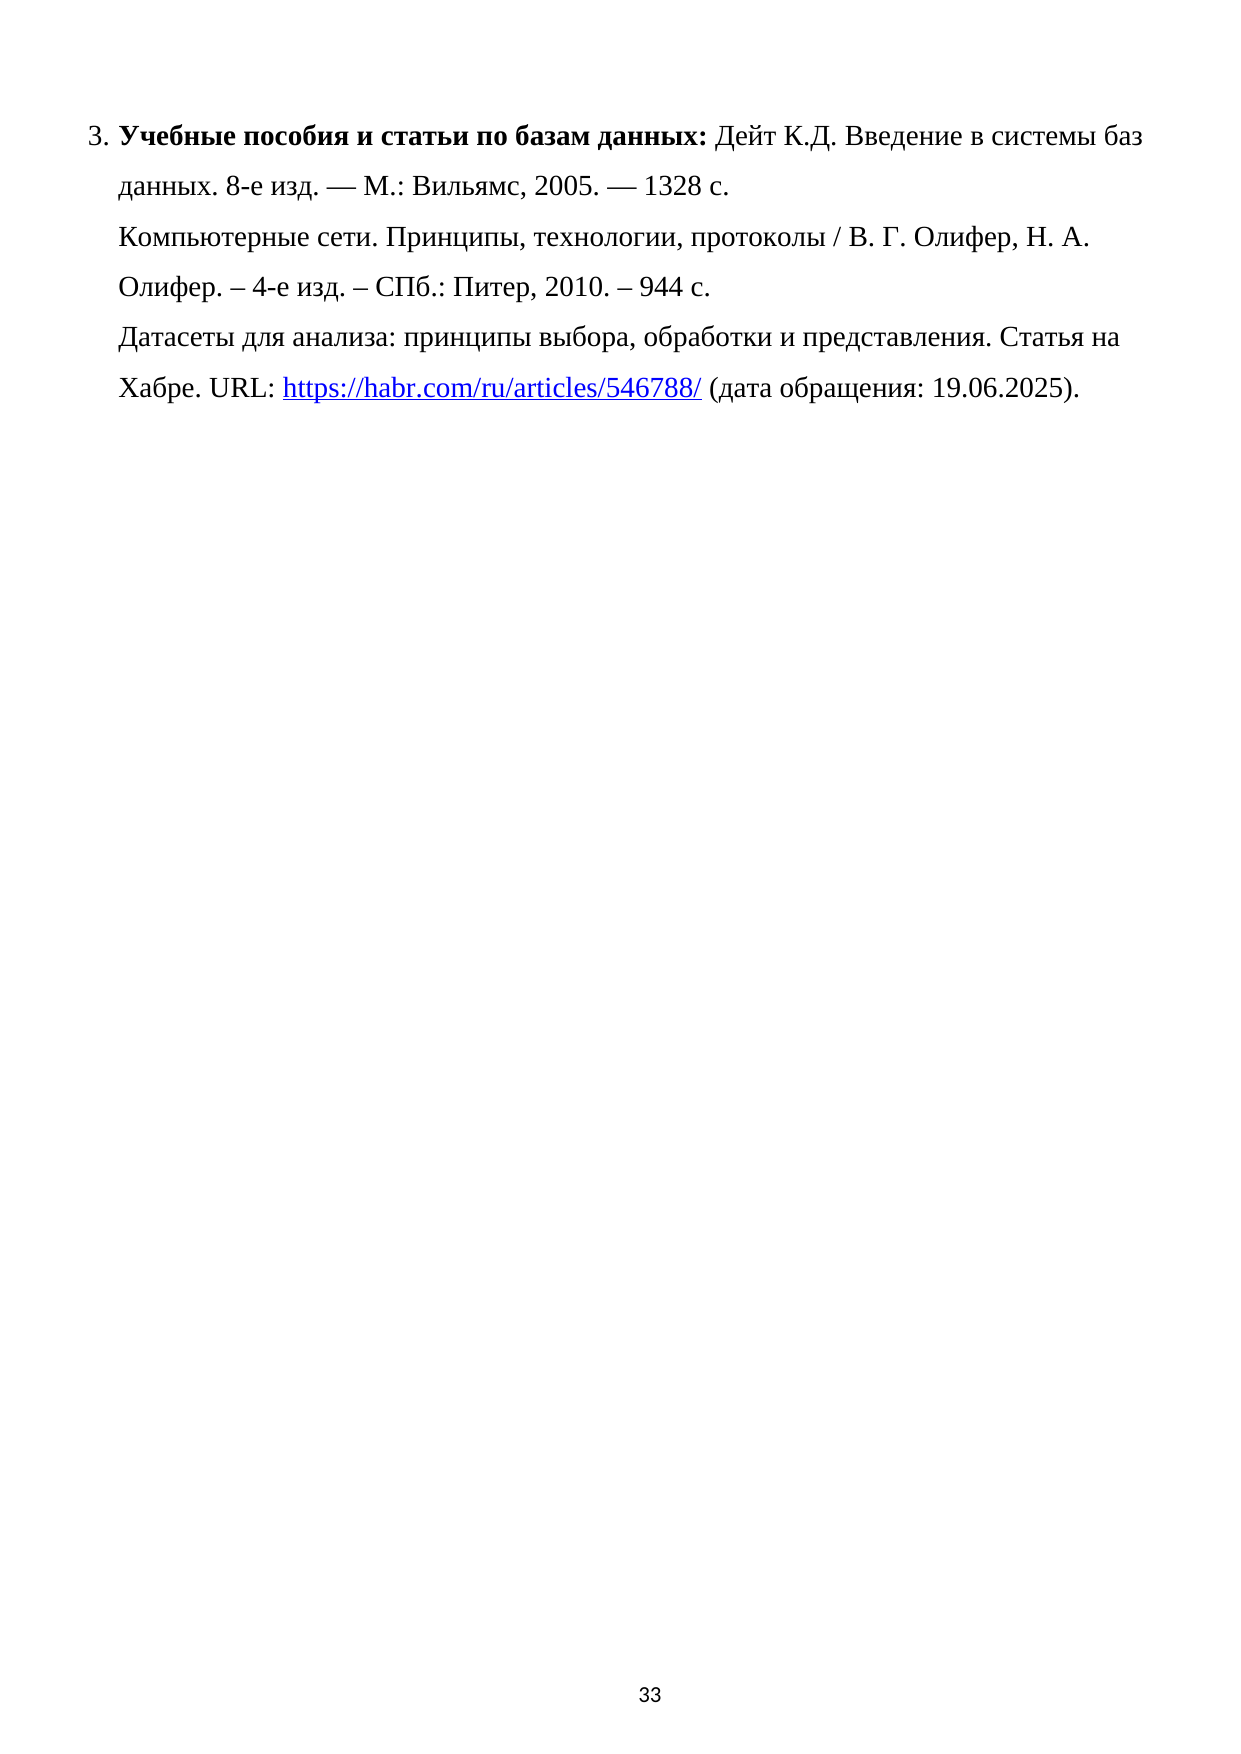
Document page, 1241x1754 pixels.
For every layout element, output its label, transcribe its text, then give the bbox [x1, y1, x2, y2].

list Учебные пособия и статьи по базам данных: Дейт К.Д. Введение в системы баз данных. 8-е изд. — М.: Вильямс, 2005. — 1328 с. Компьютерные сети. Принципы, технологии, протоколы / В. Г. Олифер, Н. А. Олифер. – 4-е изд. – СПб.: Питер, 2010. – 944 с. Датасеты для анализа: принципы выбора, обработки и представления. Статья на Хабре. URL: https://habr.com/ru/articles/546788/ (дата обращения: 19.06.2025). [88, 118, 1181, 403]
